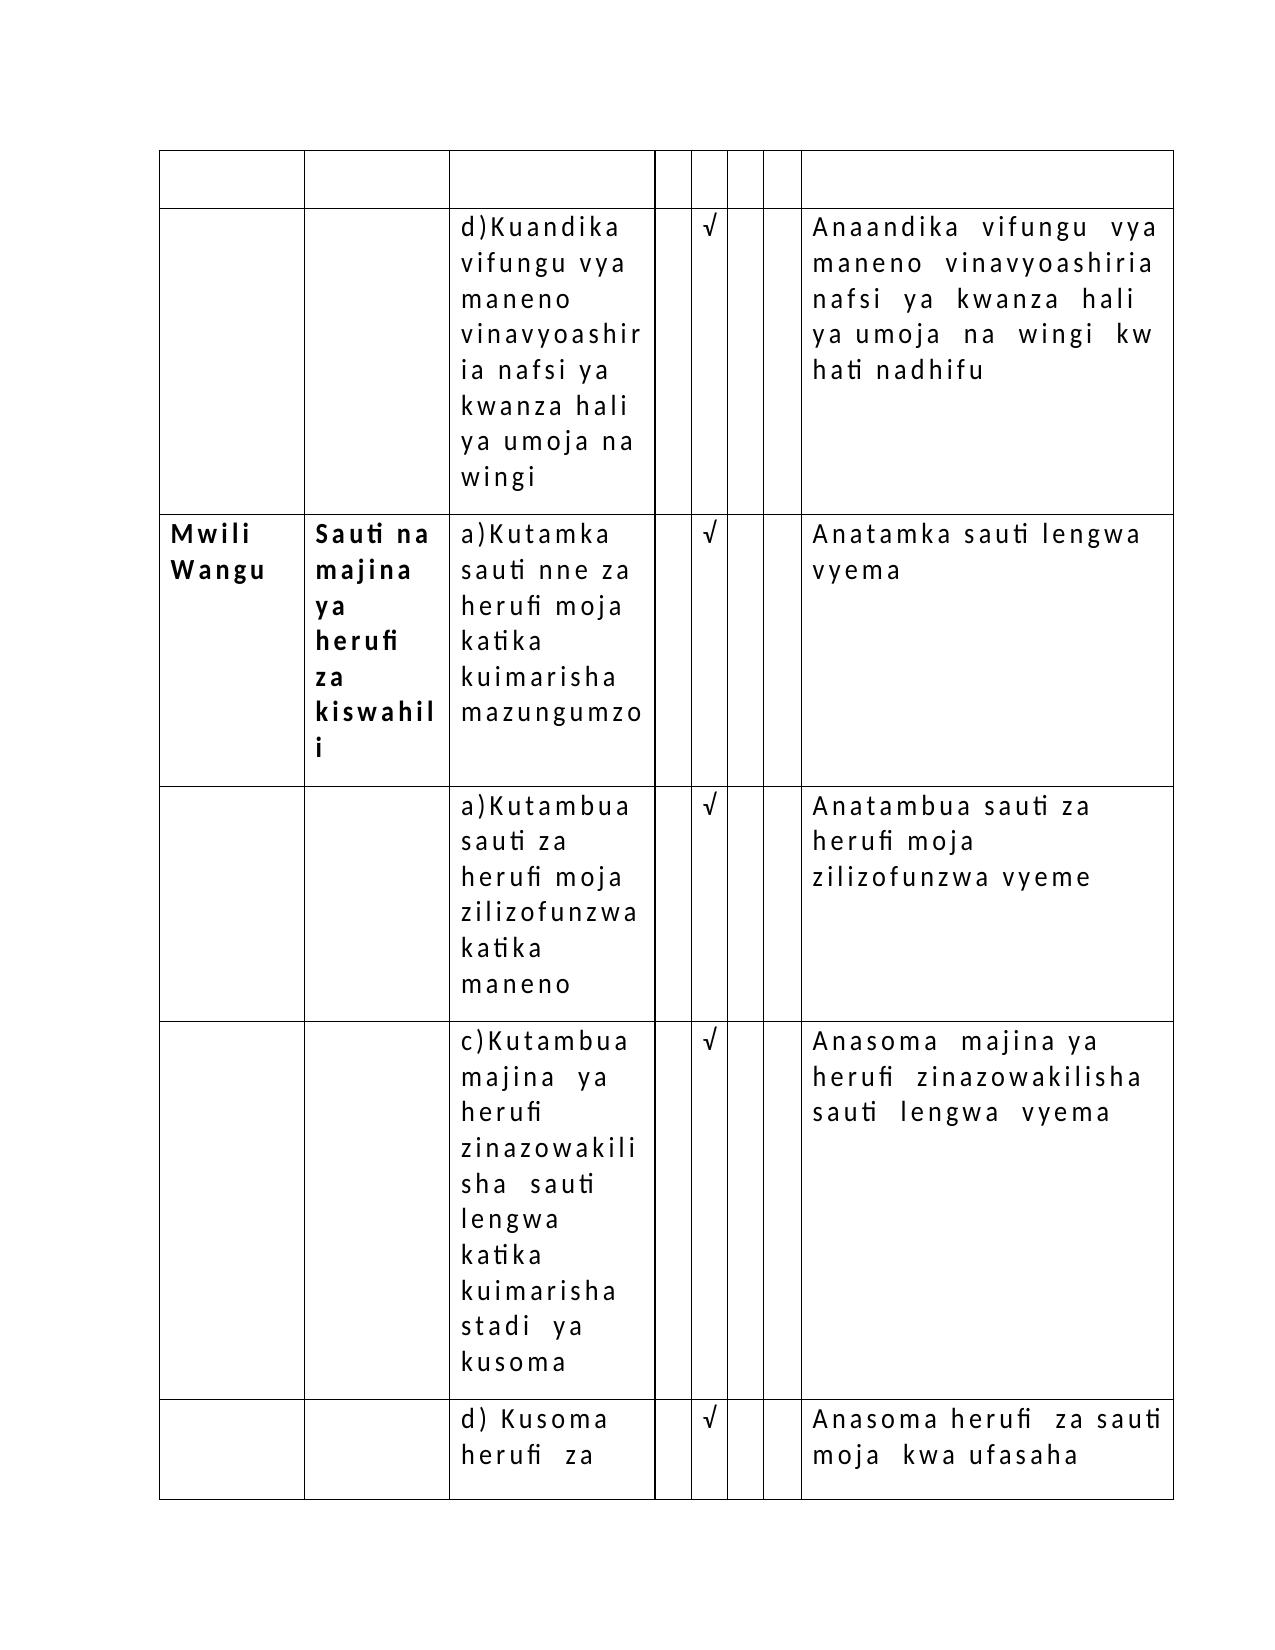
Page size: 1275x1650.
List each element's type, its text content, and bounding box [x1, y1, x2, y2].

table_cell [656, 209, 691, 514]
table_cell [160, 151, 304, 207]
table_cell [160, 209, 304, 514]
table_cell √ [692, 1022, 727, 1399]
table_cell √ [692, 515, 727, 786]
table_cell [728, 1400, 763, 1499]
table_cell Mwili Wangu [160, 515, 304, 786]
table_cell [764, 1022, 801, 1399]
table_cell [656, 1400, 691, 1499]
table_cell c)Kutambua majina ya herufi zinazowakilisha sauti lengwa katika kuimarisha stadi ya kusoma [450, 1022, 654, 1399]
table_cell [160, 1400, 304, 1499]
table_cell [728, 151, 763, 207]
table_cell √ [692, 1400, 727, 1499]
table_cell [764, 209, 801, 514]
table_cell a)Kutamka sauti nne za herufi moja katika kuimarisha mazungumzo [450, 515, 654, 786]
table_cell [728, 787, 763, 1021]
table_cell √ [692, 787, 727, 1021]
table_cell [305, 151, 449, 207]
table_cell a)Kutambua sauti za herufi moja zilizofunzwa katika maneno [450, 787, 654, 1021]
table_cell [656, 787, 691, 1021]
table_cell [656, 1022, 691, 1399]
table_cell [656, 151, 691, 207]
table_cell [764, 787, 801, 1021]
table_cell [656, 515, 691, 786]
table_cell Anaandika vifungu vya maneno vinavyoashiria nafsi ya kwanza hali ya umoja na wingi kw hati nadhifu [802, 209, 1173, 514]
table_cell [450, 151, 654, 207]
table_cell [305, 1400, 449, 1499]
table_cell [450, 1400, 654, 1499]
table_cell Anatambua sauti za herufi moja zilizofunzwa vyeme [802, 787, 1173, 1021]
table_cell d)Kuandika vifungu vya maneno vinavyoashiria nafsi ya kwanza hali ya umoja na wingi [450, 209, 654, 514]
table_cell Sauti na majina ya herufi za kiswahili [305, 515, 449, 786]
table_cell √ [692, 151, 727, 207]
table_cell [764, 515, 801, 786]
table_cell [160, 1022, 304, 1399]
table_cell [305, 1022, 449, 1399]
table_cell [728, 209, 763, 514]
table_cell [764, 151, 801, 207]
table_cell [764, 1400, 801, 1499]
table_cell Anatamka sauti lengwa vyema [802, 515, 1173, 786]
table_cell [305, 209, 449, 514]
table_cell [728, 1022, 763, 1399]
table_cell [802, 1400, 1173, 1499]
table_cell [802, 151, 1173, 207]
table_cell [160, 787, 304, 1021]
table_cell Anasoma majina ya herufi zinazowakilisha sauti lengwa vyema [802, 1022, 1173, 1399]
table_cell √ [692, 209, 727, 514]
table_cell [728, 515, 763, 786]
table_cell [305, 787, 449, 1021]
